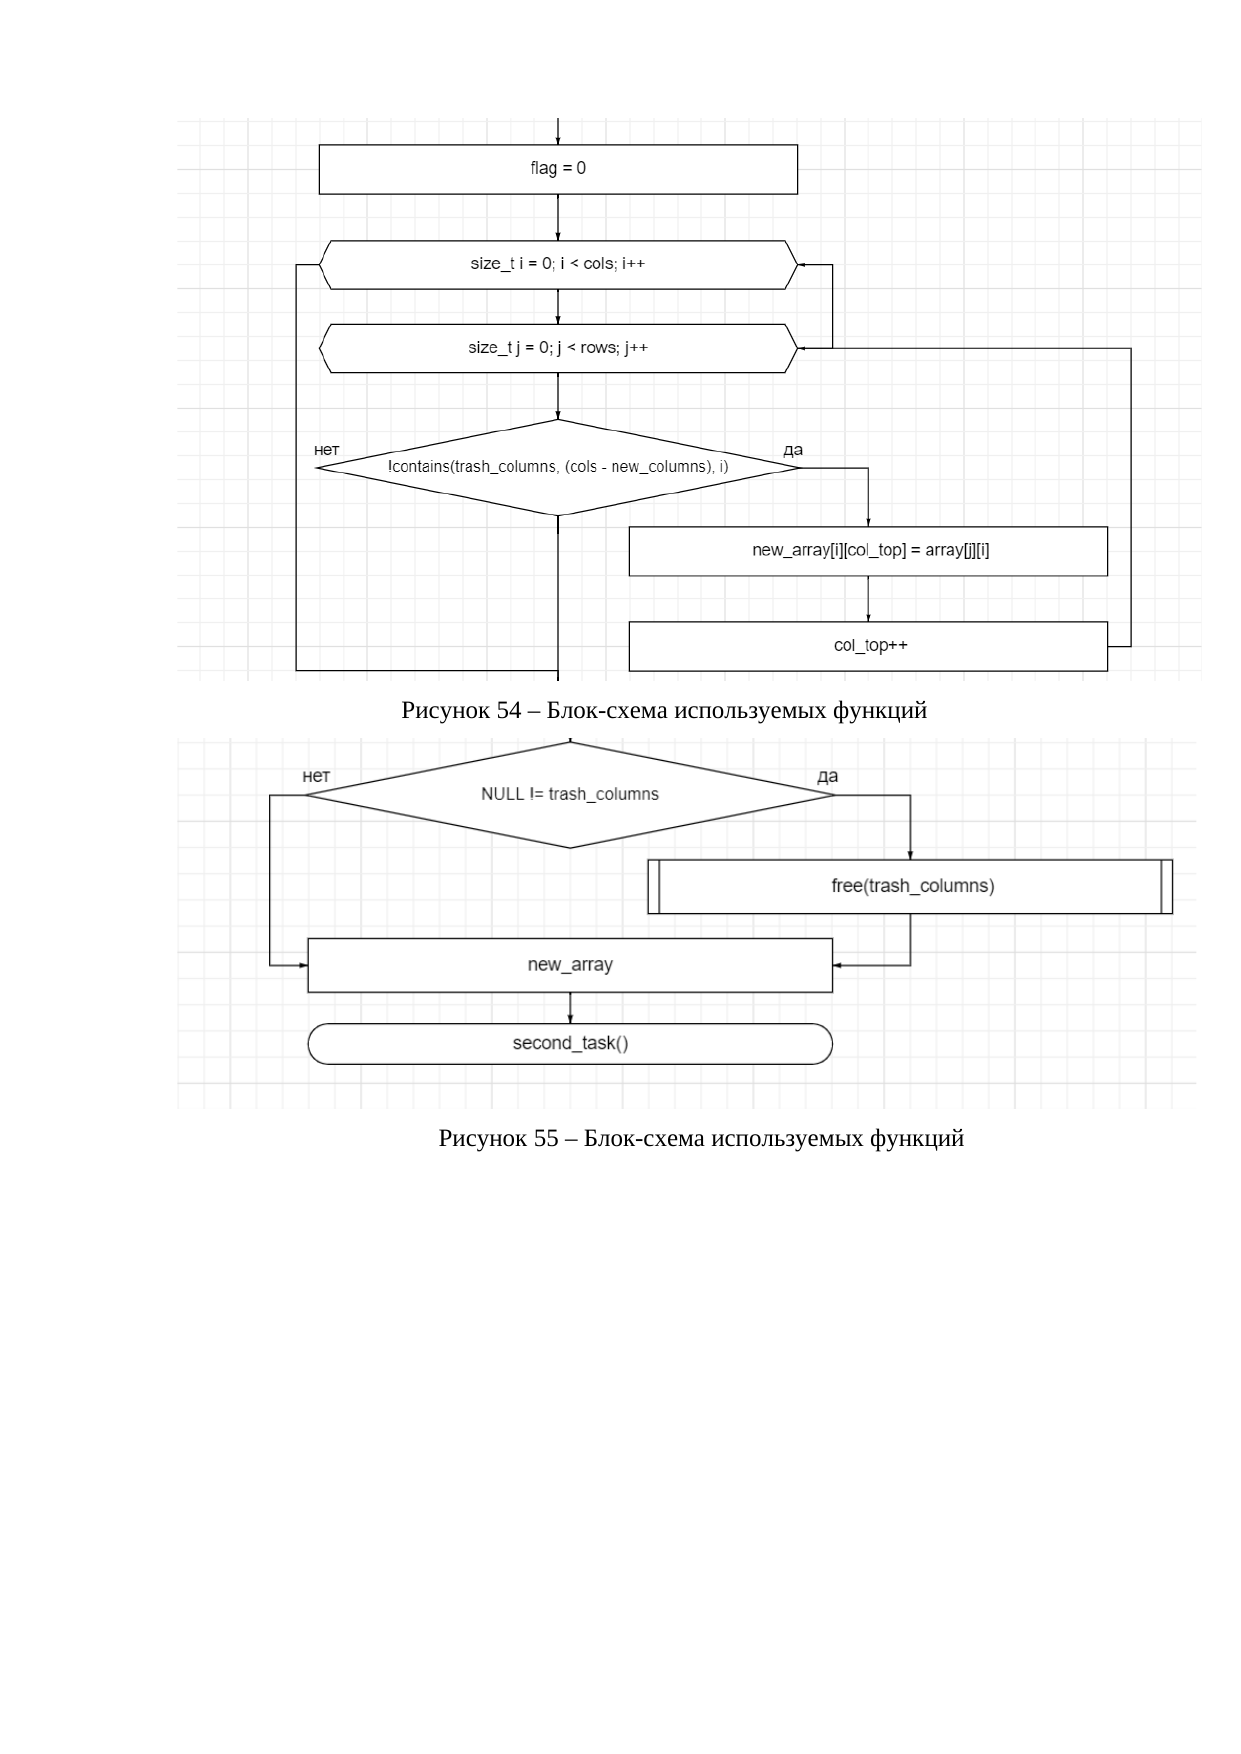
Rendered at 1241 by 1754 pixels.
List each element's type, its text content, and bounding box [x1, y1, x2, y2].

text Рисунок 55 – Блок-схема используемых функций [177, 1123, 1152, 1152]
picture [177, 738, 1197, 1109]
picture [177, 118, 1202, 681]
text Рисунок 54 – Блок-схема используемых функций [177, 681, 1152, 724]
